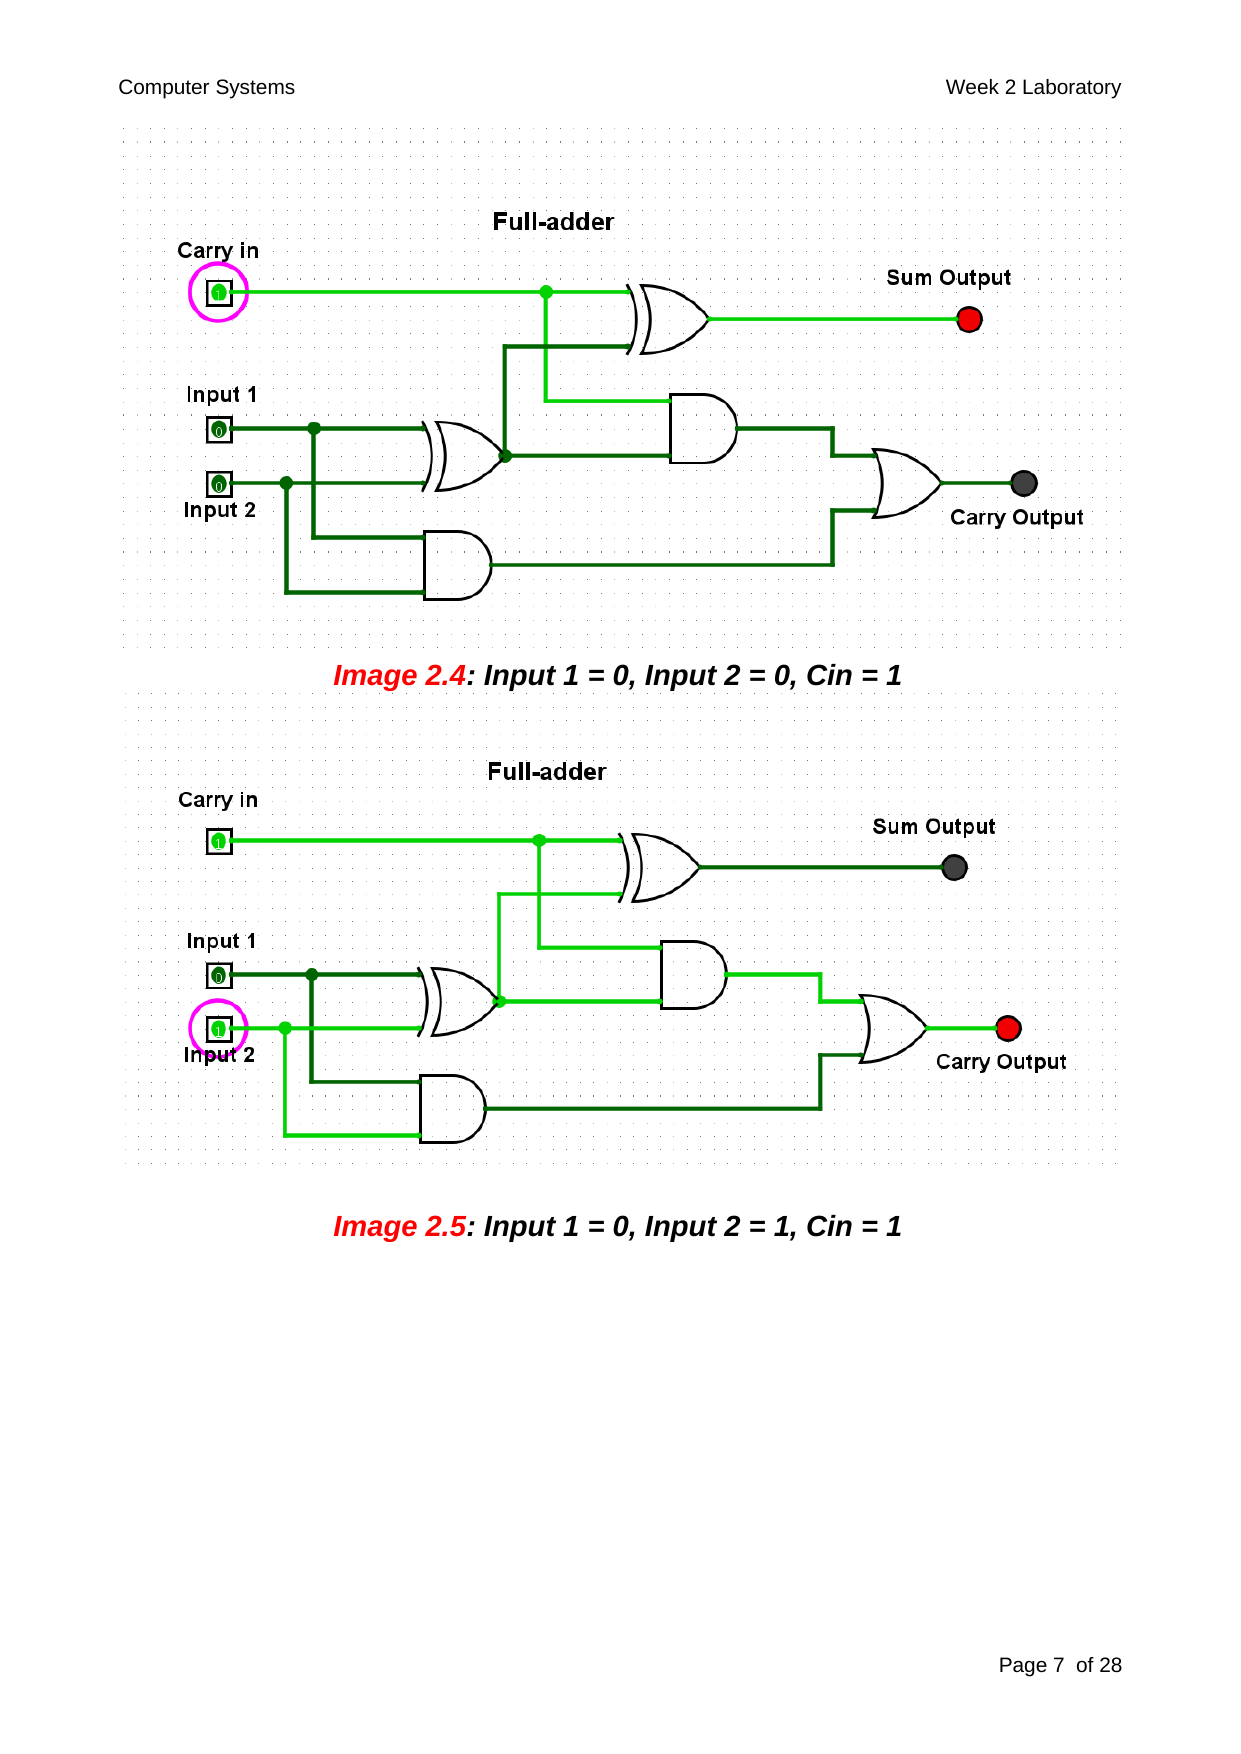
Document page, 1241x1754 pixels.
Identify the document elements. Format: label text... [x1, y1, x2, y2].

text Image 2.5: Input 1 = 0, Input 2 = 1, Cin = 1 [117, 1209, 1122, 1243]
picture [117, 693, 1122, 1174]
picture [117, 118, 1122, 657]
text Image 2.4: Input 1 = 0, Input 2 = 0, Cin = 1 [117, 658, 1122, 692]
